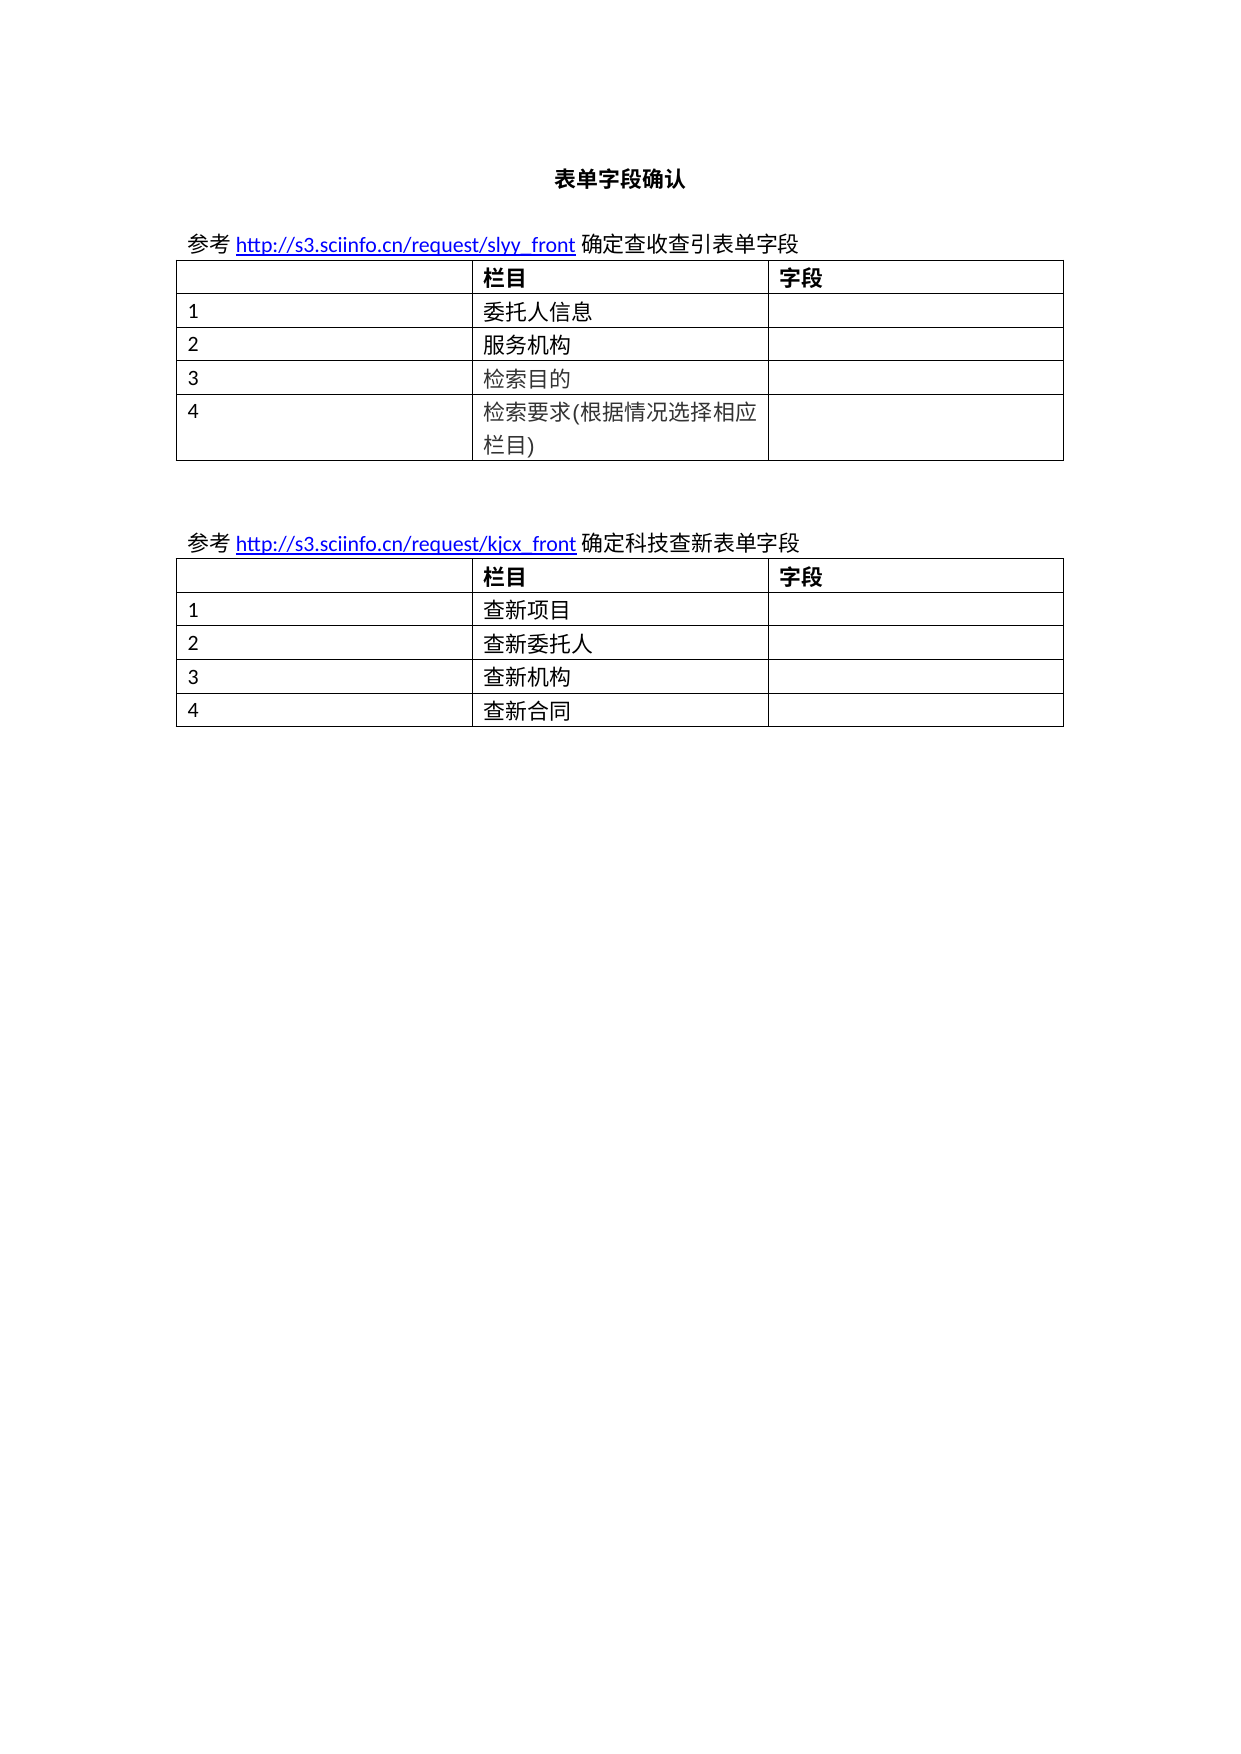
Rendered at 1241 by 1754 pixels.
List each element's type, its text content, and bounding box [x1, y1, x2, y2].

table_header [177, 261, 472, 293]
table_cell [769, 626, 1063, 659]
table_cell 检索要求(根据情况选择相应栏目) [473, 395, 768, 460]
text 表单字段确认 [187, 162, 1053, 194]
table_cell 检索目的 [473, 361, 768, 394]
table_cell [769, 294, 1063, 327]
table_cell [769, 328, 1063, 360]
table_cell 1 [177, 294, 472, 327]
table_cell [769, 361, 1063, 394]
table_cell 1 [177, 593, 472, 625]
table_cell 服务机构 [473, 328, 768, 360]
table_cell 4 [177, 694, 472, 726]
table_cell 2 [177, 328, 472, 360]
table_cell 委托人信息 [473, 294, 768, 327]
text 参考http://s3.sciinfo.cn/request/kjcx_front 确定科技查新表单字段 [187, 526, 1053, 558]
table_cell 查新委托人 [473, 626, 768, 659]
table_cell 3 [177, 361, 472, 394]
table_cell [769, 593, 1063, 625]
text 参考http://s3.sciinfo.cn/request/slyy_front 确定查收查引表单字段 [187, 227, 1053, 259]
table_header [177, 559, 472, 592]
table_cell [769, 395, 1063, 460]
table_header 字段 [769, 261, 1063, 293]
table_cell 2 [177, 626, 472, 659]
table_cell 查新机构 [473, 660, 768, 692]
table_cell 3 [177, 660, 472, 692]
table_cell [769, 694, 1063, 726]
table_header 栏目 [473, 261, 768, 293]
table_cell 查新合同 [473, 694, 768, 726]
table_header 字段 [769, 559, 1063, 592]
table_header 栏目 [473, 559, 768, 592]
table_cell 查新项目 [473, 593, 768, 625]
table_cell [769, 660, 1063, 692]
table_cell 4 [177, 395, 472, 460]
